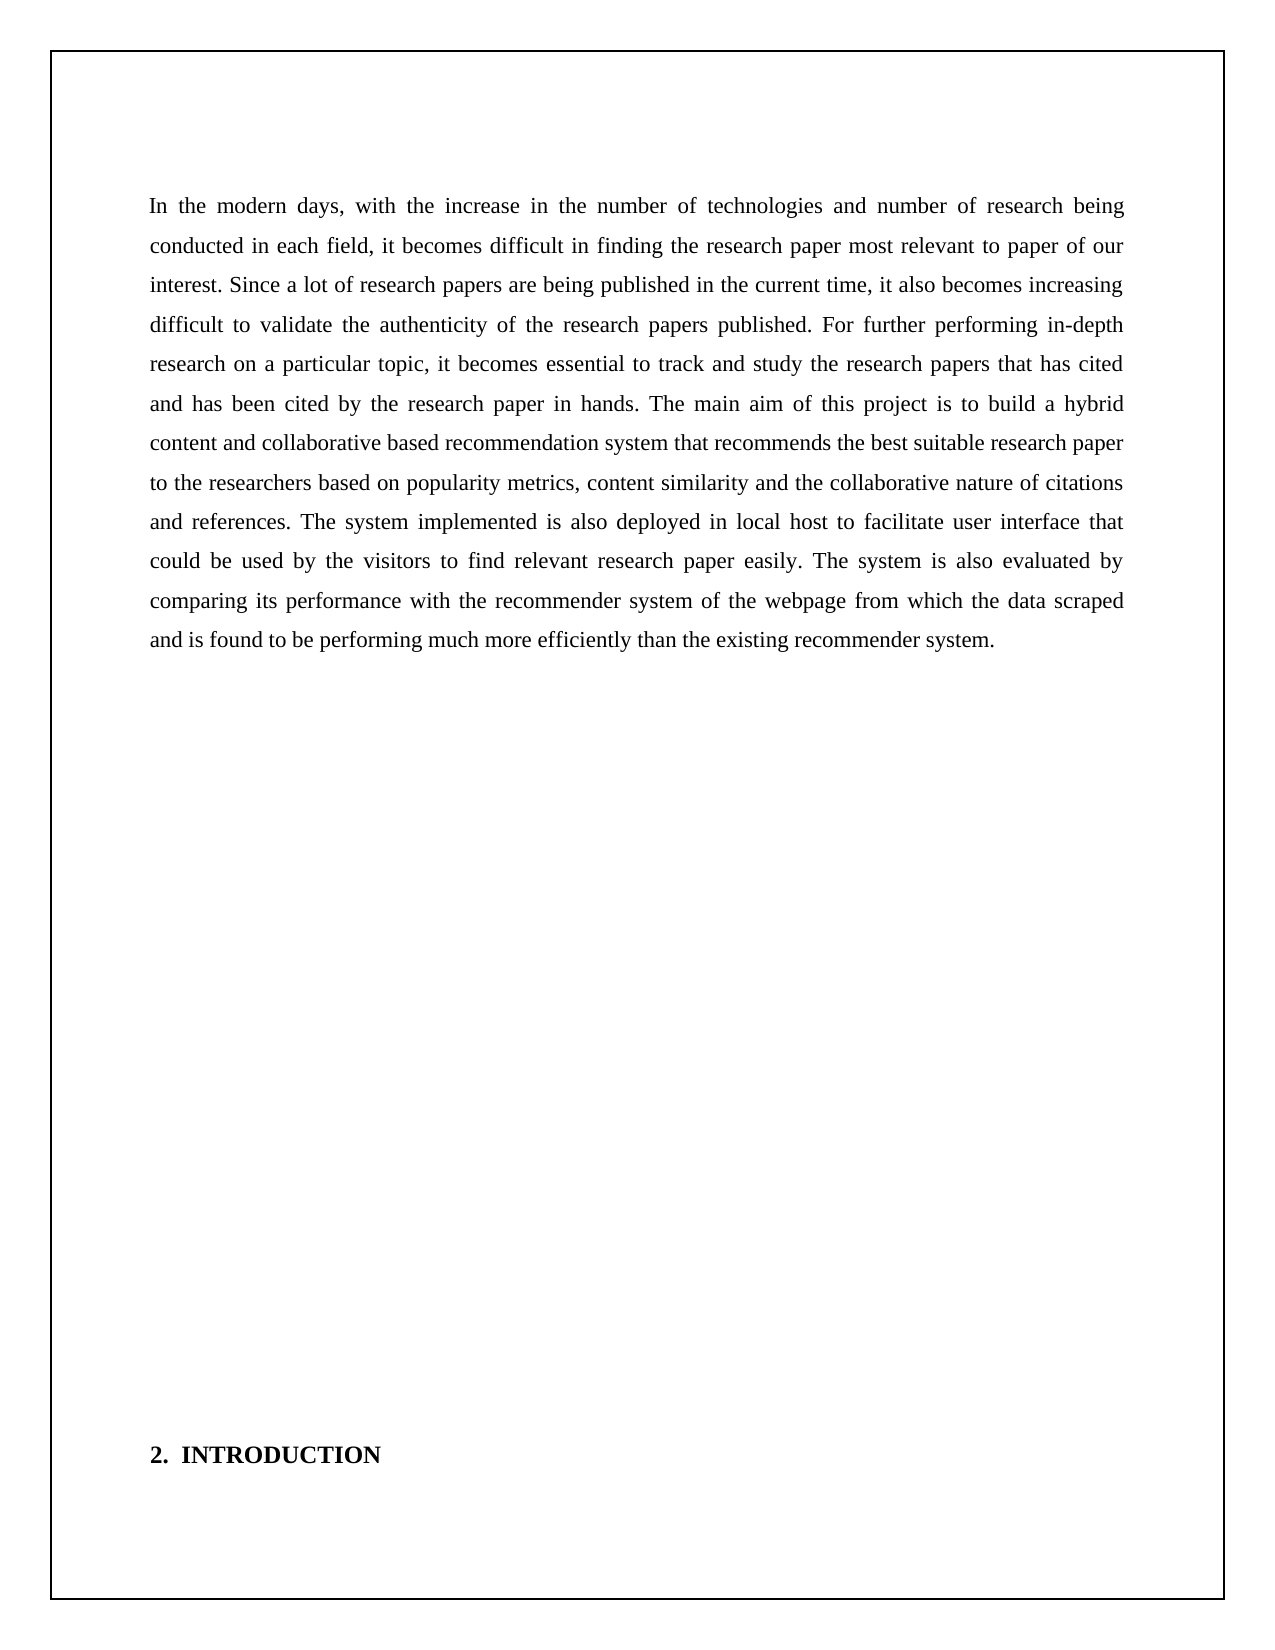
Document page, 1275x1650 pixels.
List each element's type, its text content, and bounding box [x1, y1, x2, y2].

text In the modern days, with the increase in the number of technologies and number of research being conducted in each field, it becomes difficult in finding the research paper most relevant to paper of our interest. Since a lot of research papers are being published in the current time, it also becomes increasing difficult to validate the authenticity of the research papers published. For further performing in-depth research on a particular topic, it becomes essential to track and study the research papers that has cited and has been cited by the research paper in hands. The main aim of this project is to build a hybrid content and collaborative based recommendation system that recommends the best suitable research paper to the researchers based on popularity metrics, content similarity and the collaborative nature of citations and references. The system implemented is also deployed in local host to facilitate user interface that could be used by the visitors to find relevant research paper easily. The system is also evaluated by comparing its performance with the recommender system of the webpage from which the data scraped and is found to be performing much more efficiently than the existing recommender system. [148, 192, 1126, 653]
text 2. INTRODUCTION [150, 1440, 1172, 1469]
